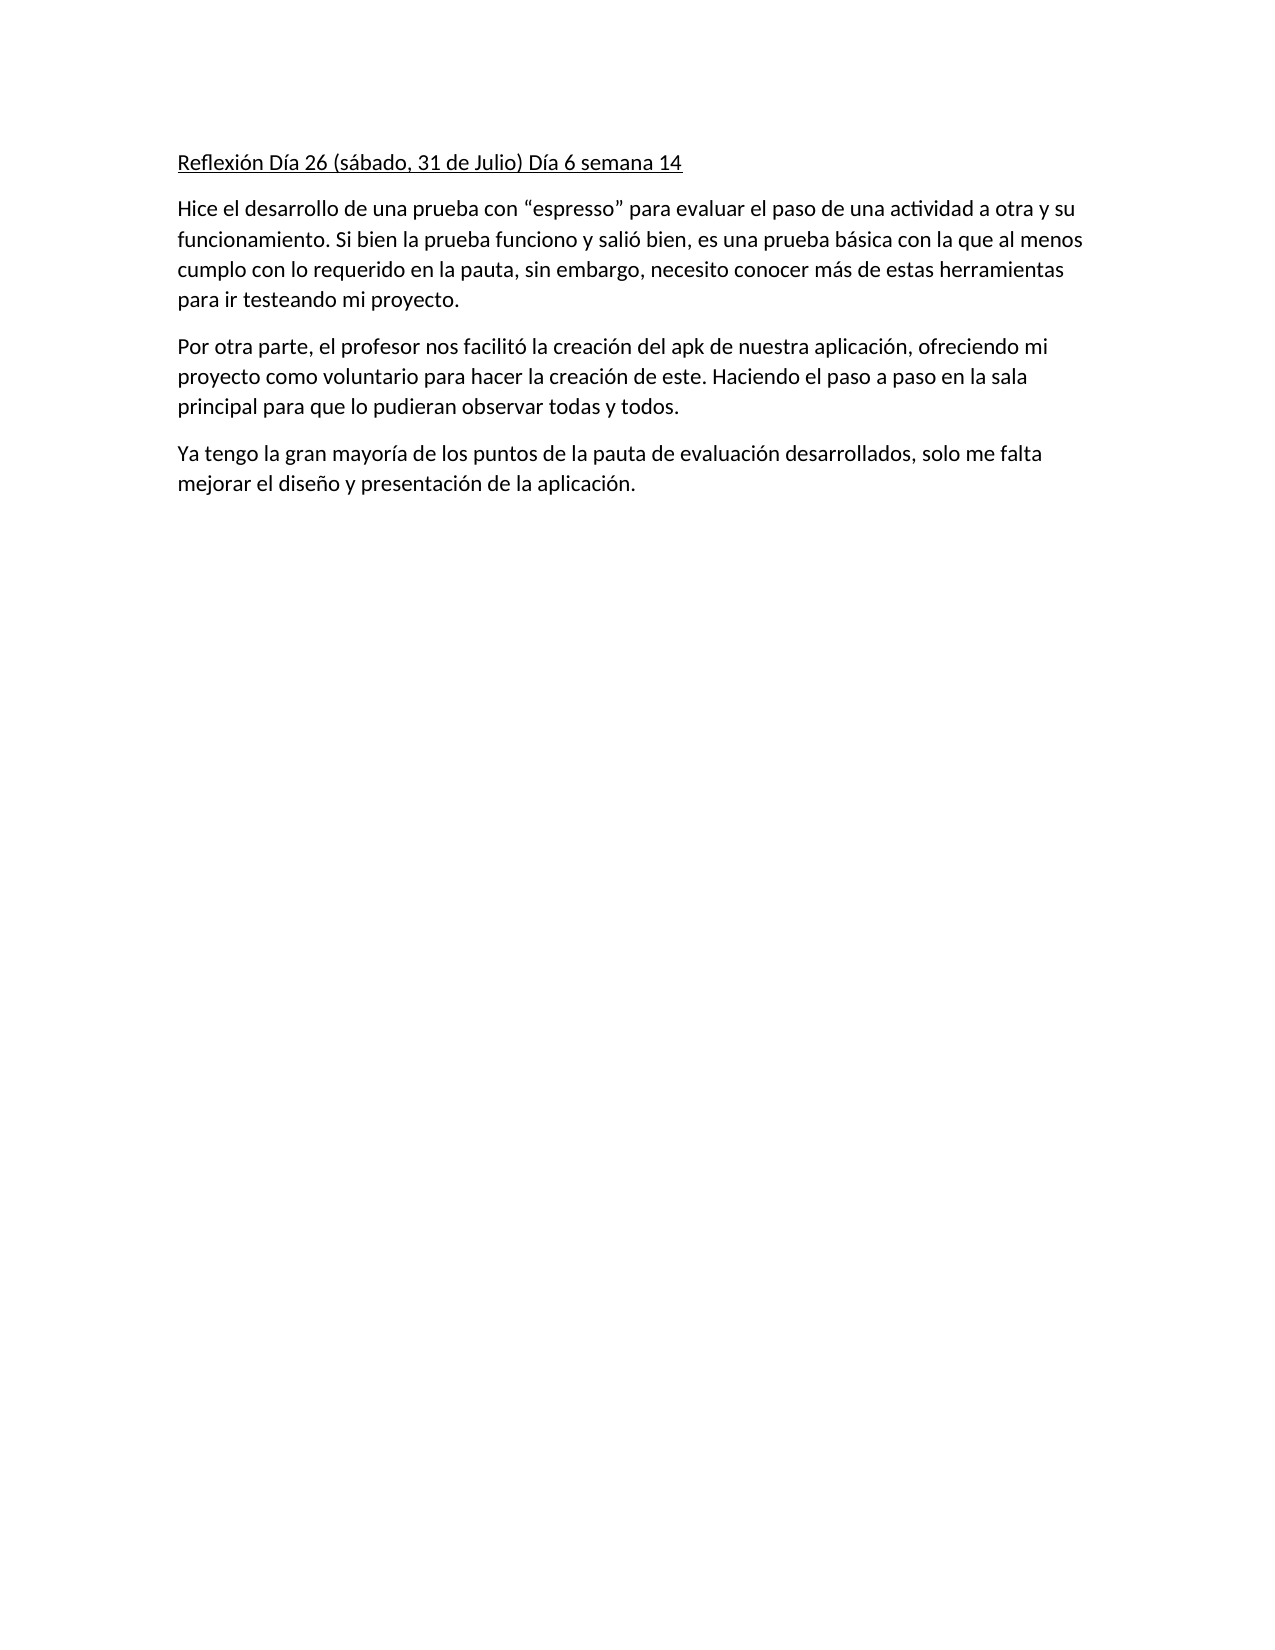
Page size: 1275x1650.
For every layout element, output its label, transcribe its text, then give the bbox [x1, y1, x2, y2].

text Por otra parte, el profesor nos facilitó la creación del apk de nuestra aplicación, ofreciendo mi proyecto como voluntario para hacer la creación de este. Haciendo el paso a paso en la sala principal para que lo pudieran observar todas y todos. [177, 332, 1098, 420]
text Hice el desarrollo de una prueba con “espresso” para evaluar el paso de una actividad a otra y su funcionamiento. Si bien la prueba funciono y salió bien, es una prueba básica con la que al menos cumplo con lo requerido en la pauta, sin embargo, necesito conocer más de estas herramientas para ir testeando mi proyecto. [177, 194, 1098, 313]
text Ya tengo la gran mayoría de los puntos de la pauta de evaluación desarrollados, solo me falta mejorar el diseño y presentación de la aplicación. [177, 439, 1098, 497]
text Reflexión Día 26 (sábado, 31 de Julio) Día 6 semana 14 [177, 148, 1098, 176]
